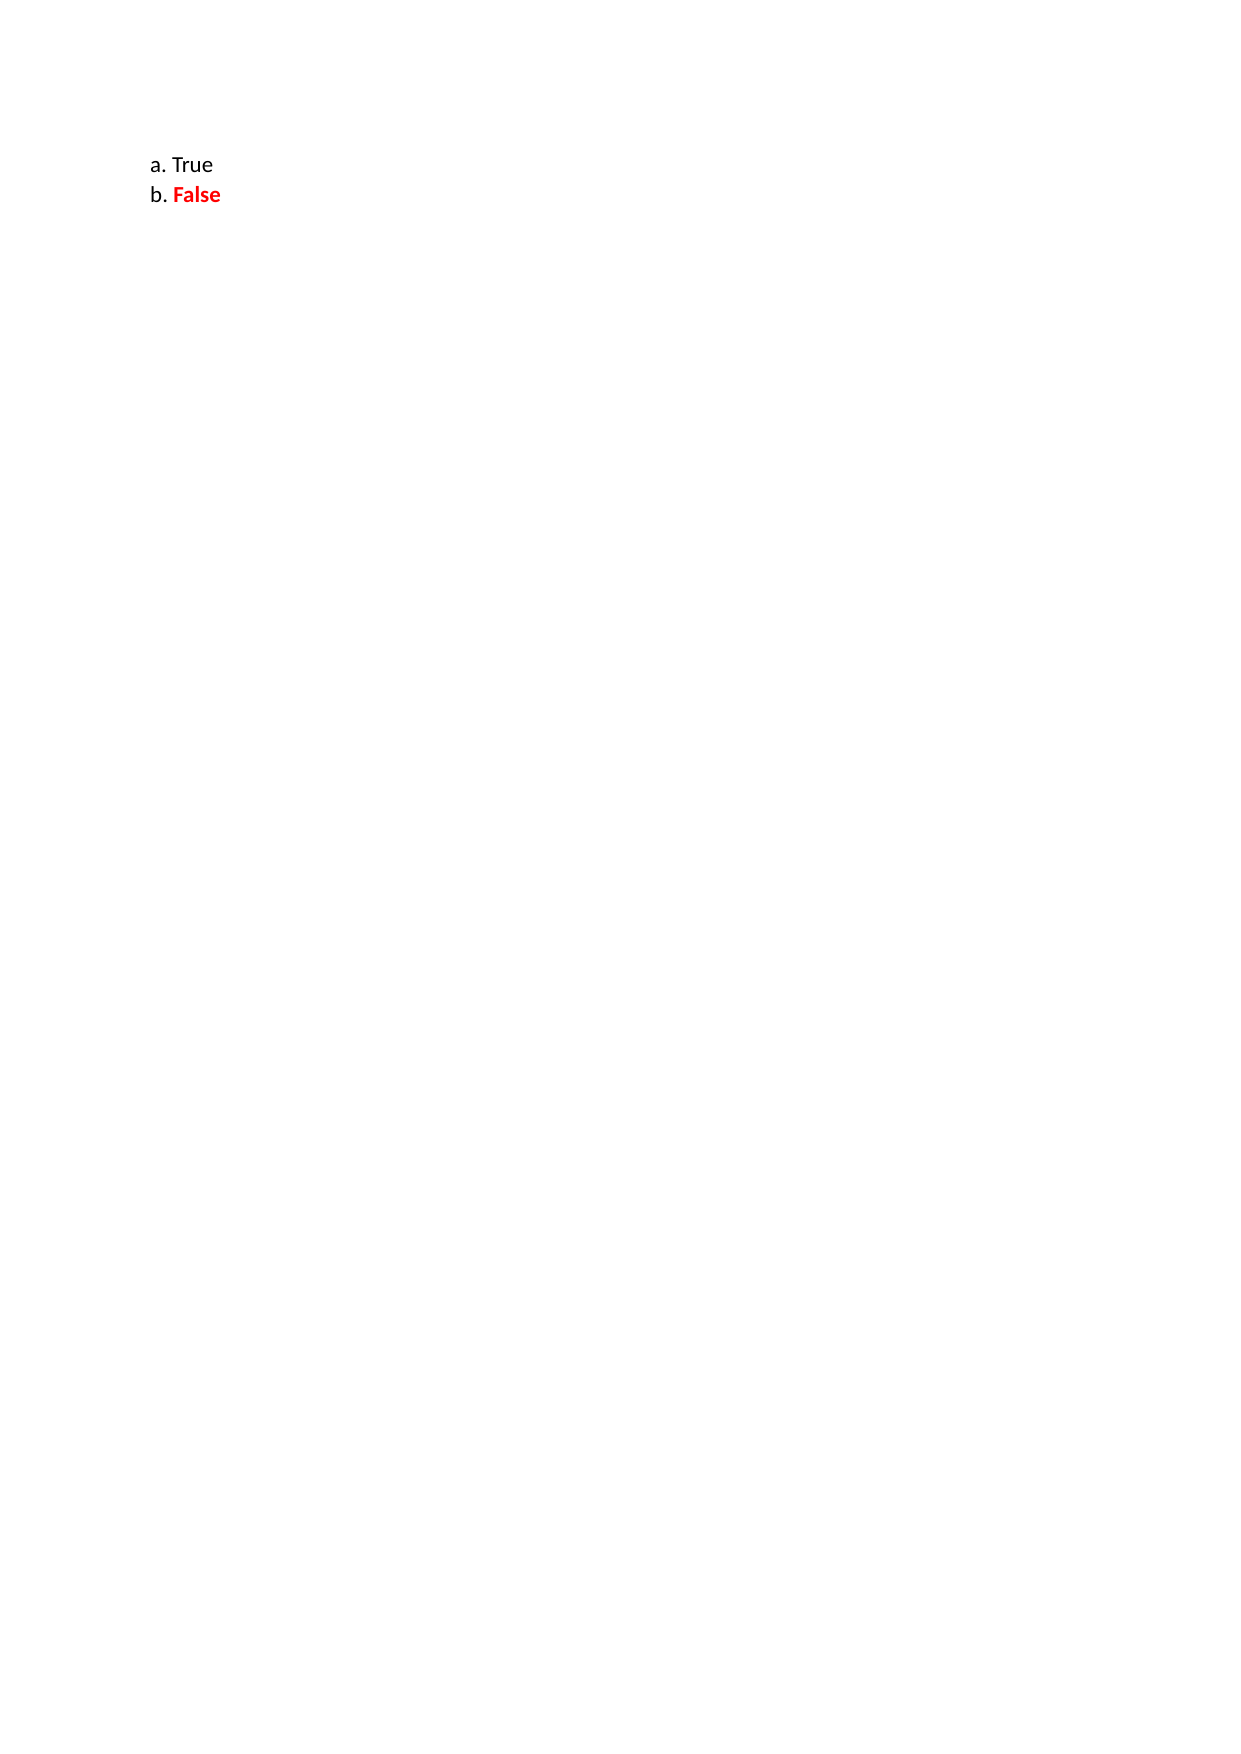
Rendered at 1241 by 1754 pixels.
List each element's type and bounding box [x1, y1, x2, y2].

text [150, 150, 1090, 208]
